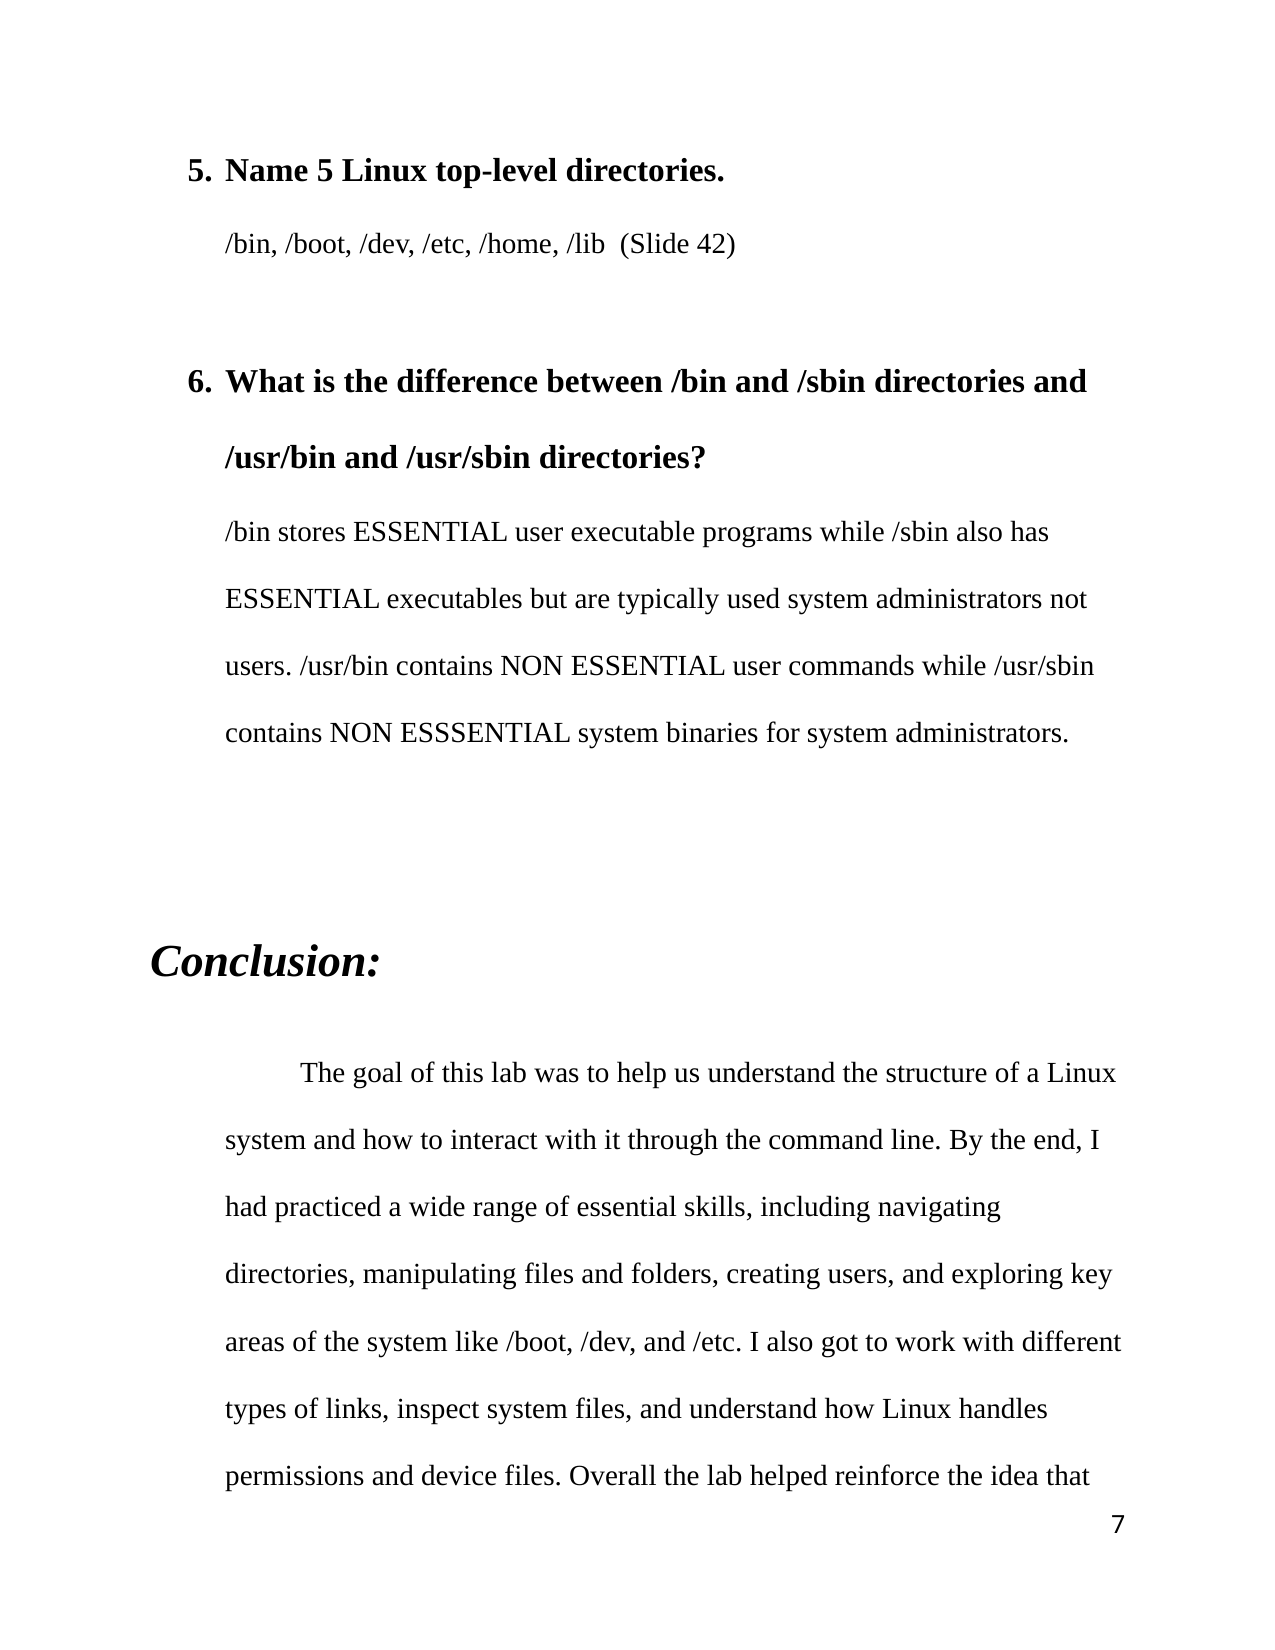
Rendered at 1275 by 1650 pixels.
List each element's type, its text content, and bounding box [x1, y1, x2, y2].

list /bin stores ESSENTIAL user executable programs while /sbin also has ESSENTIAL executables but are typically used system administrators not users. /usr/bin contains NON ESSENTIAL user commands while /usr/sbin contains NON ESSSENTIAL system binaries for system administrators. [225, 514, 1125, 749]
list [225, 1055, 1125, 1491]
text Conclusion: [150, 933, 1125, 986]
list Name 5 Linux top-level directories. [187, 150, 1125, 188]
list What is the difference between /bin and /sbin directories and /usr/bin and /usr/sbin directories? [187, 361, 1125, 476]
list /bin, /boot, /dev, /etc, /home, /lib (Slide 42) [225, 227, 1125, 260]
